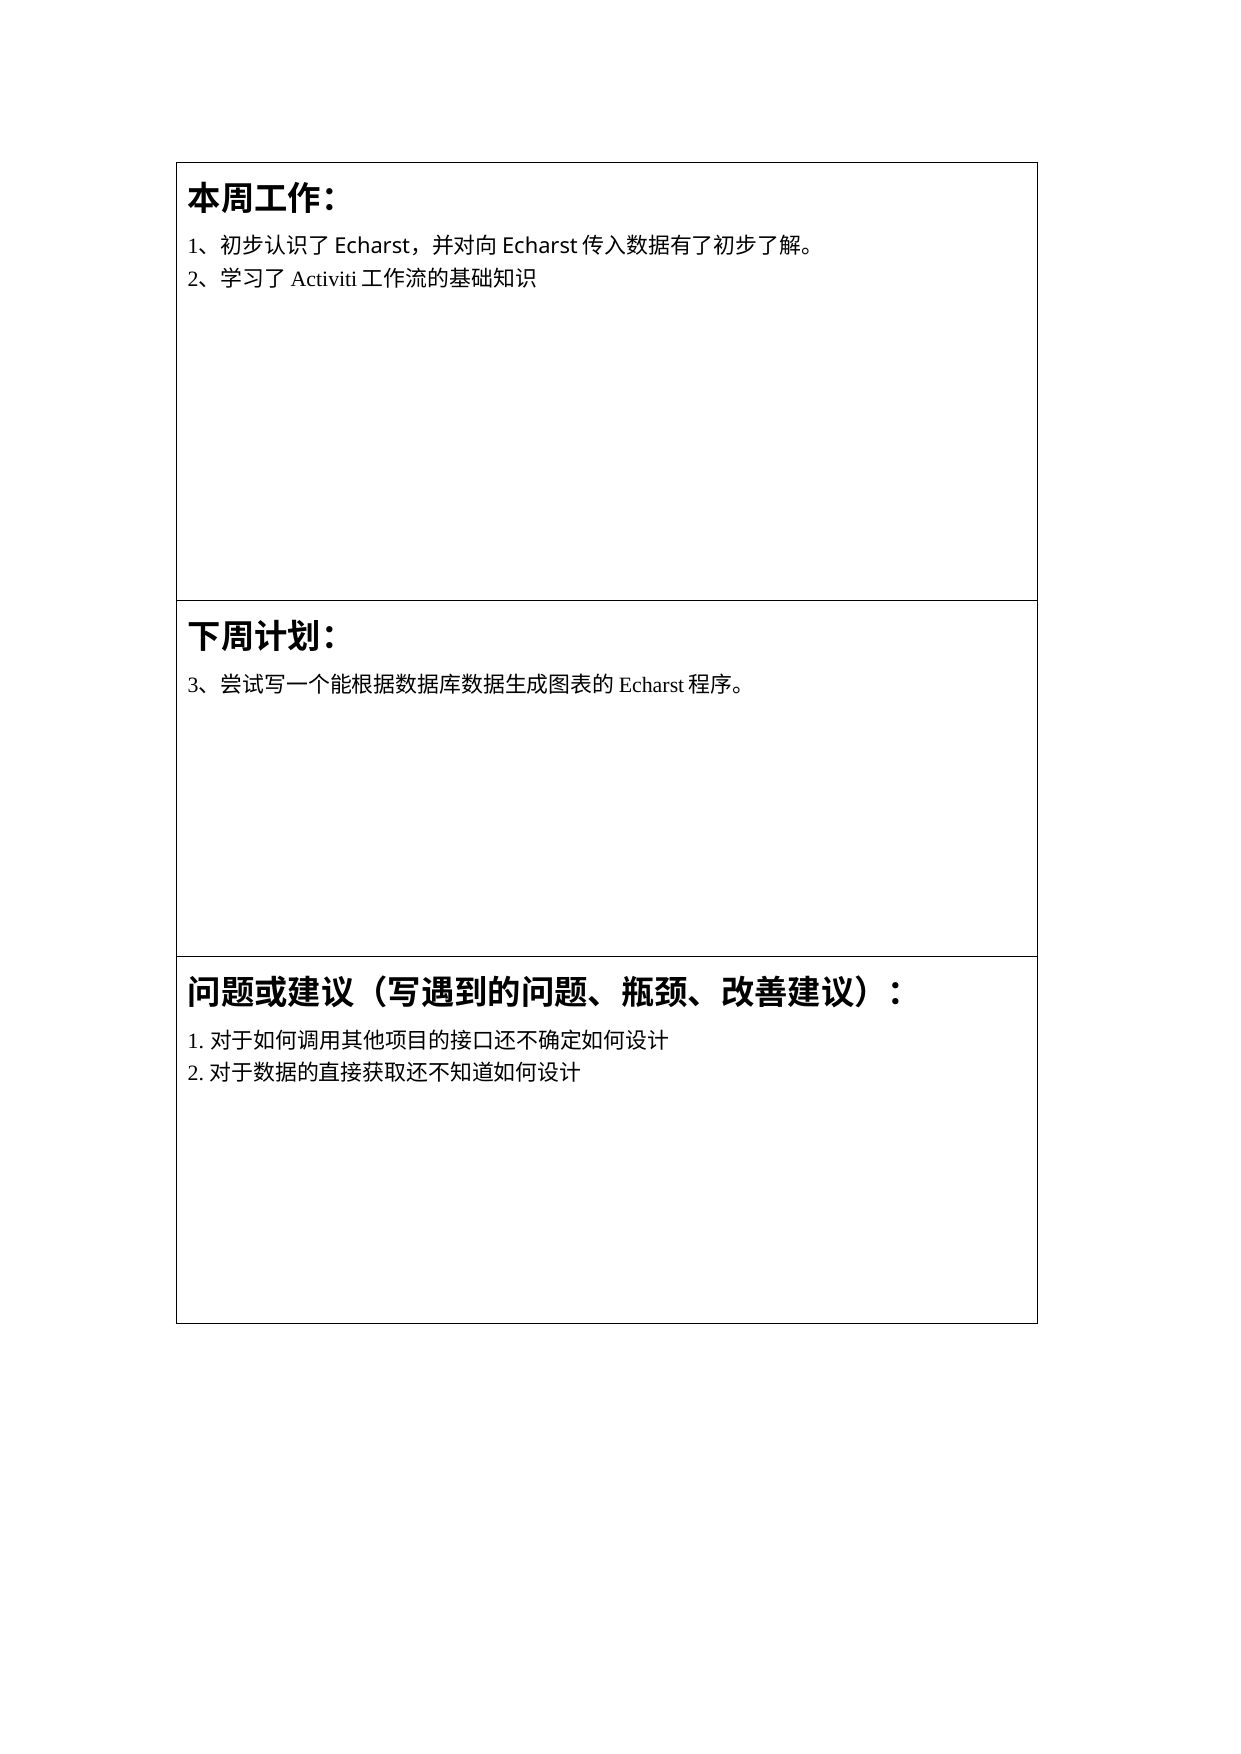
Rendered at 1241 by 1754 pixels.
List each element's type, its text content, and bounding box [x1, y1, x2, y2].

table_cell 问题或建议（写遇到的问题、瓶颈、改善建议）： 1. 对于如何调用其他项目的接口还不确定如何设计 2. 对于数据的直接获取还不知道如何设计 [177, 957, 1037, 1323]
table_cell 下周计划： 尝试写一个能根据数据库数据生成图表的Echarst程序。 [177, 601, 1037, 956]
table_cell 本周工作： 1、初步认识了Echarst，并对向Echarst传入数据有了初步了解。 2、学习了Activiti工作流的基础知识 [177, 163, 1037, 600]
